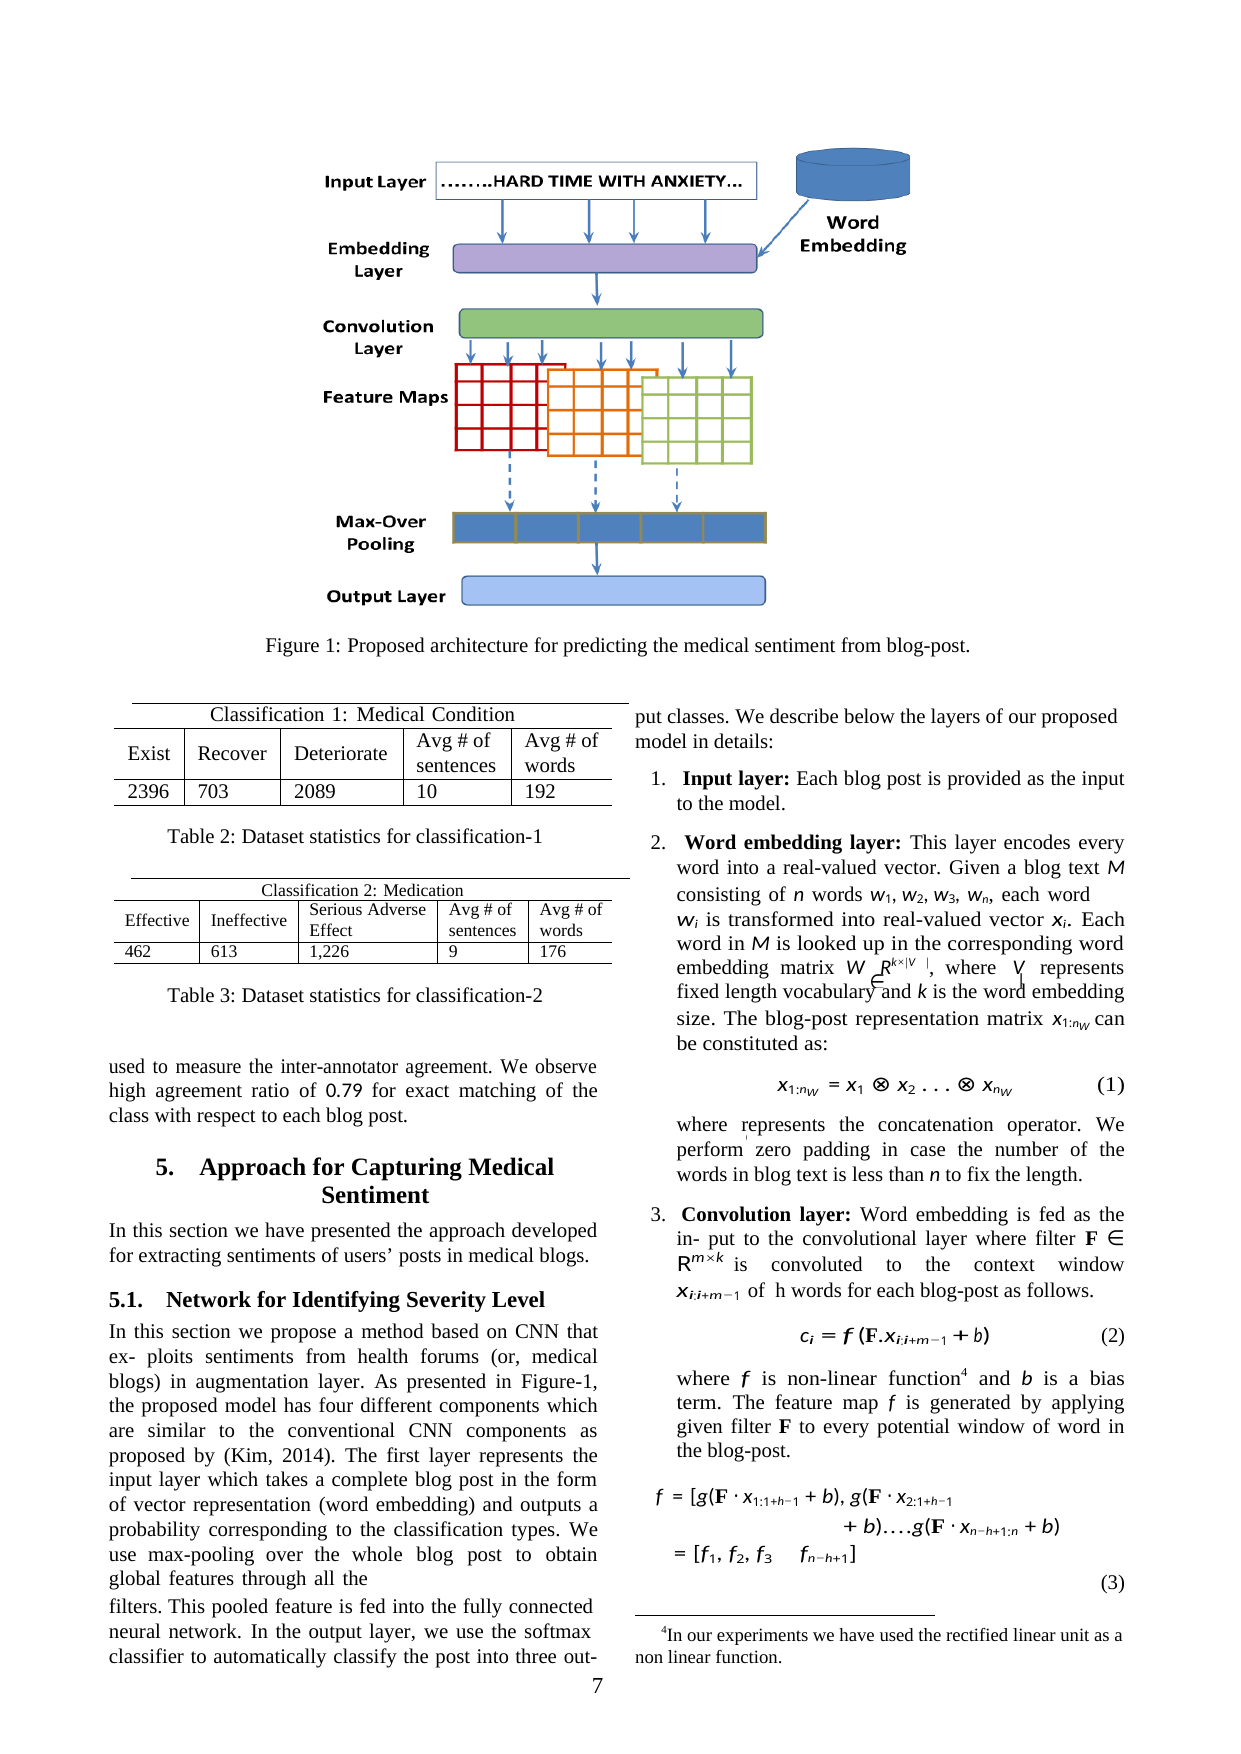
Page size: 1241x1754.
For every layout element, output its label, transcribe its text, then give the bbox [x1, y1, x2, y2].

text put classes. We describe below the layers of our proposed model in details: [635, 704, 1126, 753]
text wi is transformed into real-valued vector xi. Each word in M is looked up in the corresponding word embedding matrix W Rk×|V |, where V represents fixed length vocabulary and k is the word embedding size. The blog-post representation matrix x1:nW can be constituted as: [676, 908, 1125, 1055]
text In this section we have presented the approach developed for extracting sentiments of users’ posts in medical blogs. [109, 1218, 598, 1267]
text Table 2: Dataset statistics for classification-1 [167, 824, 602, 848]
table_header Ineffective [200, 901, 298, 942]
text neural network. In the output layer, we use the softmax classifier to automatically classify the post into three out- [109, 1619, 599, 1668]
text (3) [622, 1570, 1125, 1594]
table_cell 1,226 [299, 943, 437, 963]
text filters. This pooled feature is fed into the fully connected [109, 1594, 1196, 1618]
table_cell 9 [438, 943, 528, 963]
text Classification 1: Medical Condition [208, 704, 517, 725]
text + b) g(F · xn−h+1:n + b) [843, 1510, 1196, 1540]
text = [f1, f2, f3 fn−h+1] [674, 1540, 1196, 1566]
table_header Avg # of sentences [404, 729, 511, 779]
text In this section we propose a method based on CNN that ex- ploits sentiments from health forums (or, medical blogs) in augmentation layer. As presented in Figure-1, the proposed model has four different components which are similar to the conventional CNN components as proposed by (Kim, 2014). The first layer represents the input layer which takes a complete blog post in the form of vector representation (word embedding) and outputs a probability corresponding to the classification types. We use max-pooling over the whole blog post to obtain global features through all the [109, 1319, 598, 1590]
text Table 3: Dataset statistics for classification-2 [167, 983, 602, 1007]
table_cell 613 [200, 943, 298, 963]
table_cell 462 [114, 943, 199, 963]
text 4In our experiments we have used the rectified linear unit as a non linear function. [635, 1624, 1126, 1668]
subtitle Approach for Capturing Medical [155, 1152, 602, 1180]
table_cell 2089 [281, 780, 403, 804]
text used to measure the inter-annotator agreement. We observe high agreement ratio of 0.79 for exact matching of the class with respect to each blog post. [109, 1054, 598, 1127]
list Word embedding layer: This layer encodes every word into a real-valued vector. Given a blog text M consisting of n words w1, w2, w3, wn, each word [650, 831, 1125, 907]
subtitle Network for Identifying Severity Level [108, 1286, 602, 1312]
table_cell 10 [404, 780, 511, 804]
table_cell 192 [512, 780, 612, 804]
text where represents the concatenation operator. We perform zero padding in case the number of the words in blog text is less than n to fix the length. [676, 1112, 1125, 1187]
table_header Avg # of words [529, 901, 612, 942]
list Input layer: Each blog post is provided as the input to the model. [650, 766, 1125, 815]
text f = [g(F · x1:1+h−1 + b), g(F · x2:1+h−1 [656, 1479, 1196, 1510]
text Classification 2: Medication [208, 879, 517, 900]
text Sentiment [321, 1181, 602, 1209]
table_cell 703 [185, 780, 280, 804]
list Convolution layer: Word embedding is fed as the in- put to the convolutional layer where filter F ∈ Rm×k is convoluted to the context window xi:i+m−1 of h words for each blog-post as follows. [650, 1203, 1125, 1304]
table_header Avg # of sentences [438, 901, 528, 942]
text ci = f (F.xi:i+m−1 + b) (2) [622, 1320, 1125, 1348]
table_cell 2396 [114, 780, 184, 804]
table_header Recover [185, 729, 280, 779]
text Figure 1: Proposed architecture for predicting the medical sentiment from blog-post. [265, 633, 1196, 657]
table_header Effective [114, 901, 199, 942]
table_header Serious Adverse Effect [299, 901, 437, 942]
table_header Exist [114, 729, 184, 779]
text where f is non-linear function4 and b is a bias term. The feature map f is generated by applying given filter F to every potential window of word in the blog-post. [676, 1365, 1125, 1462]
text x1:nW = x1 ⊗ x2 . . . ⊗ xnW (1) [622, 1069, 1125, 1099]
picture [323, 147, 911, 606]
table_header Avg # of words [512, 729, 612, 779]
table_header Deteriorate [281, 729, 403, 779]
table_cell 176 [529, 943, 612, 963]
